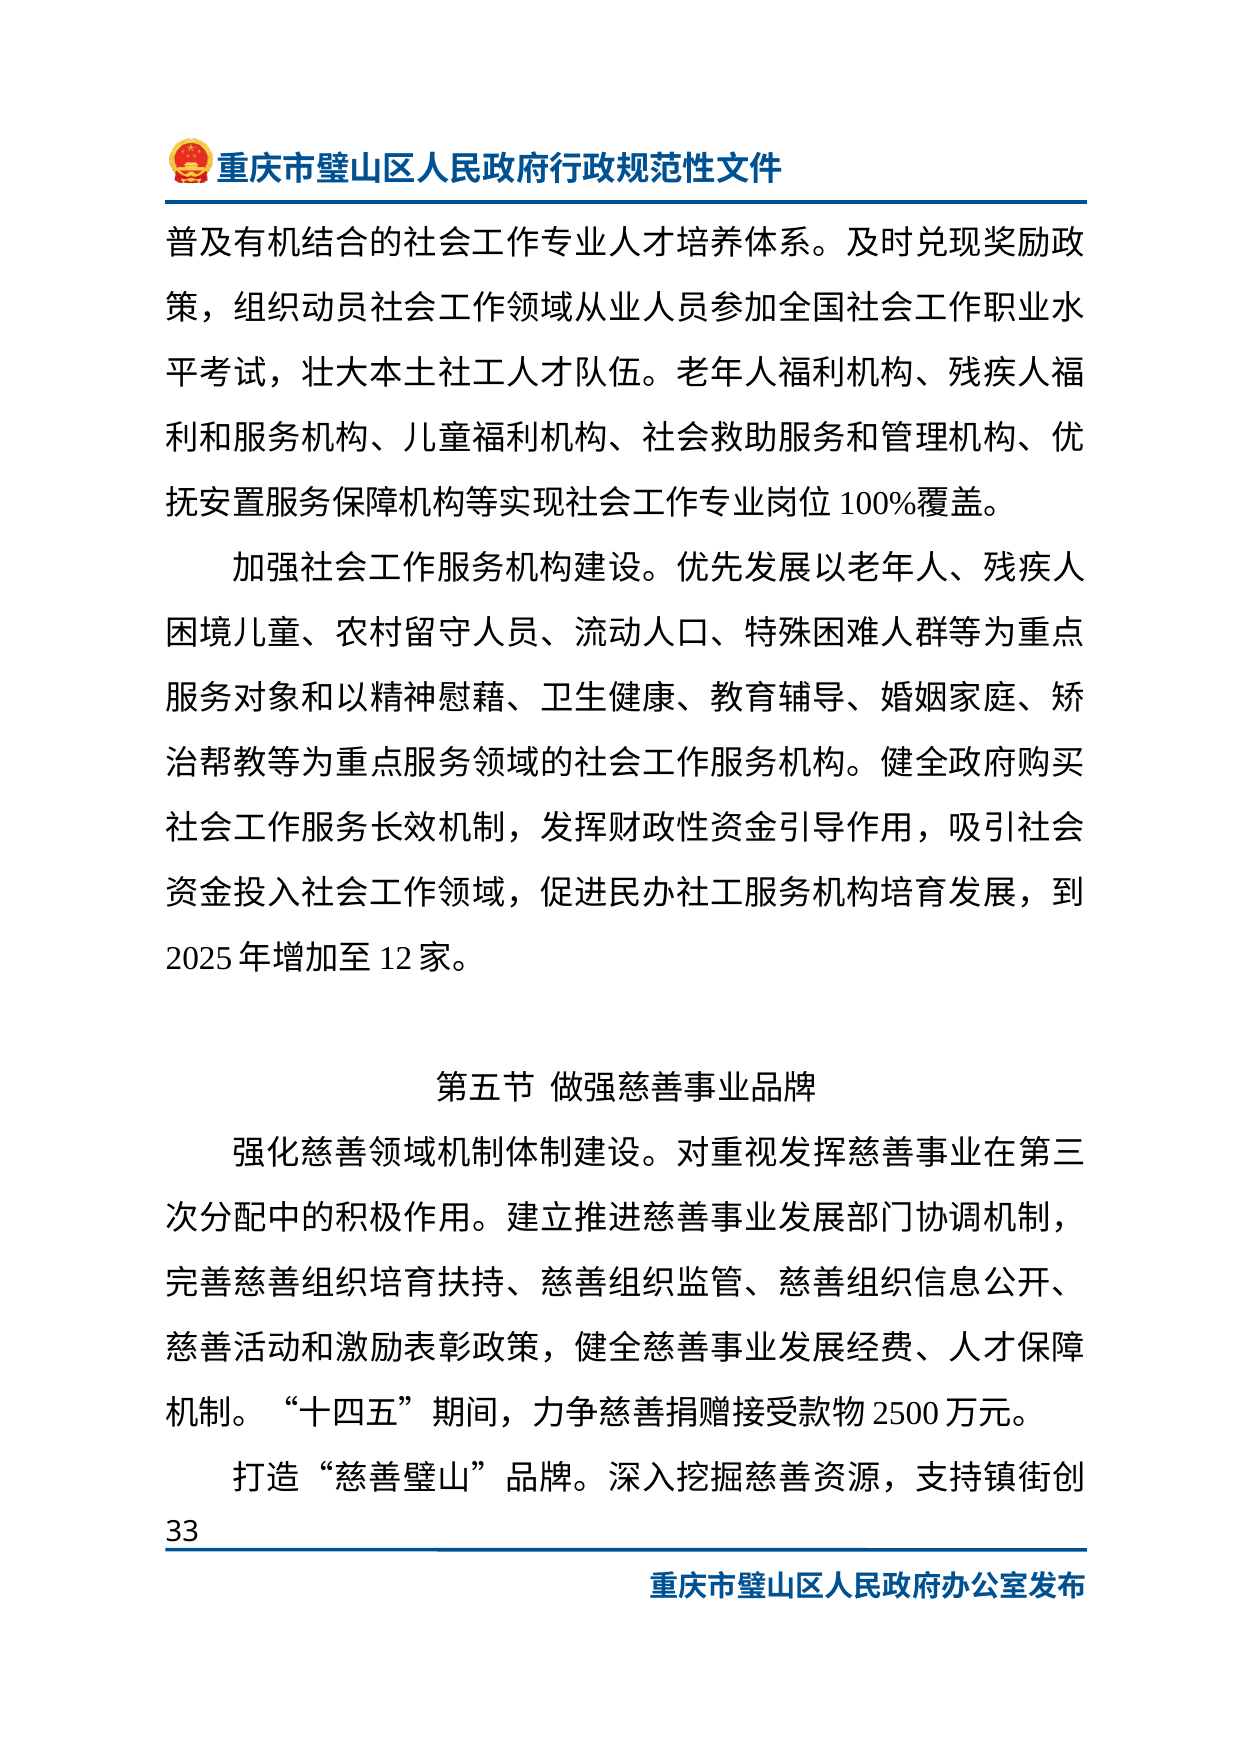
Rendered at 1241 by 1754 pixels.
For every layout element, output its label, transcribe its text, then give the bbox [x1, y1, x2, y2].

picture [165, 136, 217, 187]
text 第五节 做强慈善事业品牌 [165, 1052, 1087, 1117]
text 强化慈善领域机制体制建设。对重视发挥慈善事业在第三次分配中的积极作用。建立推进慈善事业发展部门协调机制，完善慈善组织培育扶持、慈善组织监管、慈善组织信息公开、慈善活动和激励表彰政策，健全慈善事业发展经费、人才保障机制。“十四五”期间，力争慈善捐赠接受款物2500万元。 [165, 1117, 1087, 1442]
text 加强社会工作服务机构建设。优先发展以老年人、残疾人、困境儿童、农村留守人员、流动人口、特殊困难人群等为重点服务对象和以精神慰藉、卫生健康、教育辅导、婚姻家庭、矫治帮教等为重点服务领域的社会工作服务机构。健全政府购买社会工作服务长效机制，发挥财政性资金引导作用，吸引社会资金投入社会工作领域，促进民办社工服务机构培育发展，到2025年增加至12家。 [165, 532, 1087, 987]
text 打造“慈善璧山”品牌。深入挖掘慈善资源，支持镇街创建“慈善社区”，提升慈善影响力。加强社区慈善工作，推进慈善+社会工作+志愿服务融合发展模式。创新慈善捐赠方式，推动“互联网+慈善”创新发展，支持设立慈善信托、慈善基金、慈善实体等新形式，做大慈善资源。 [165, 1442, 1087, 1507]
